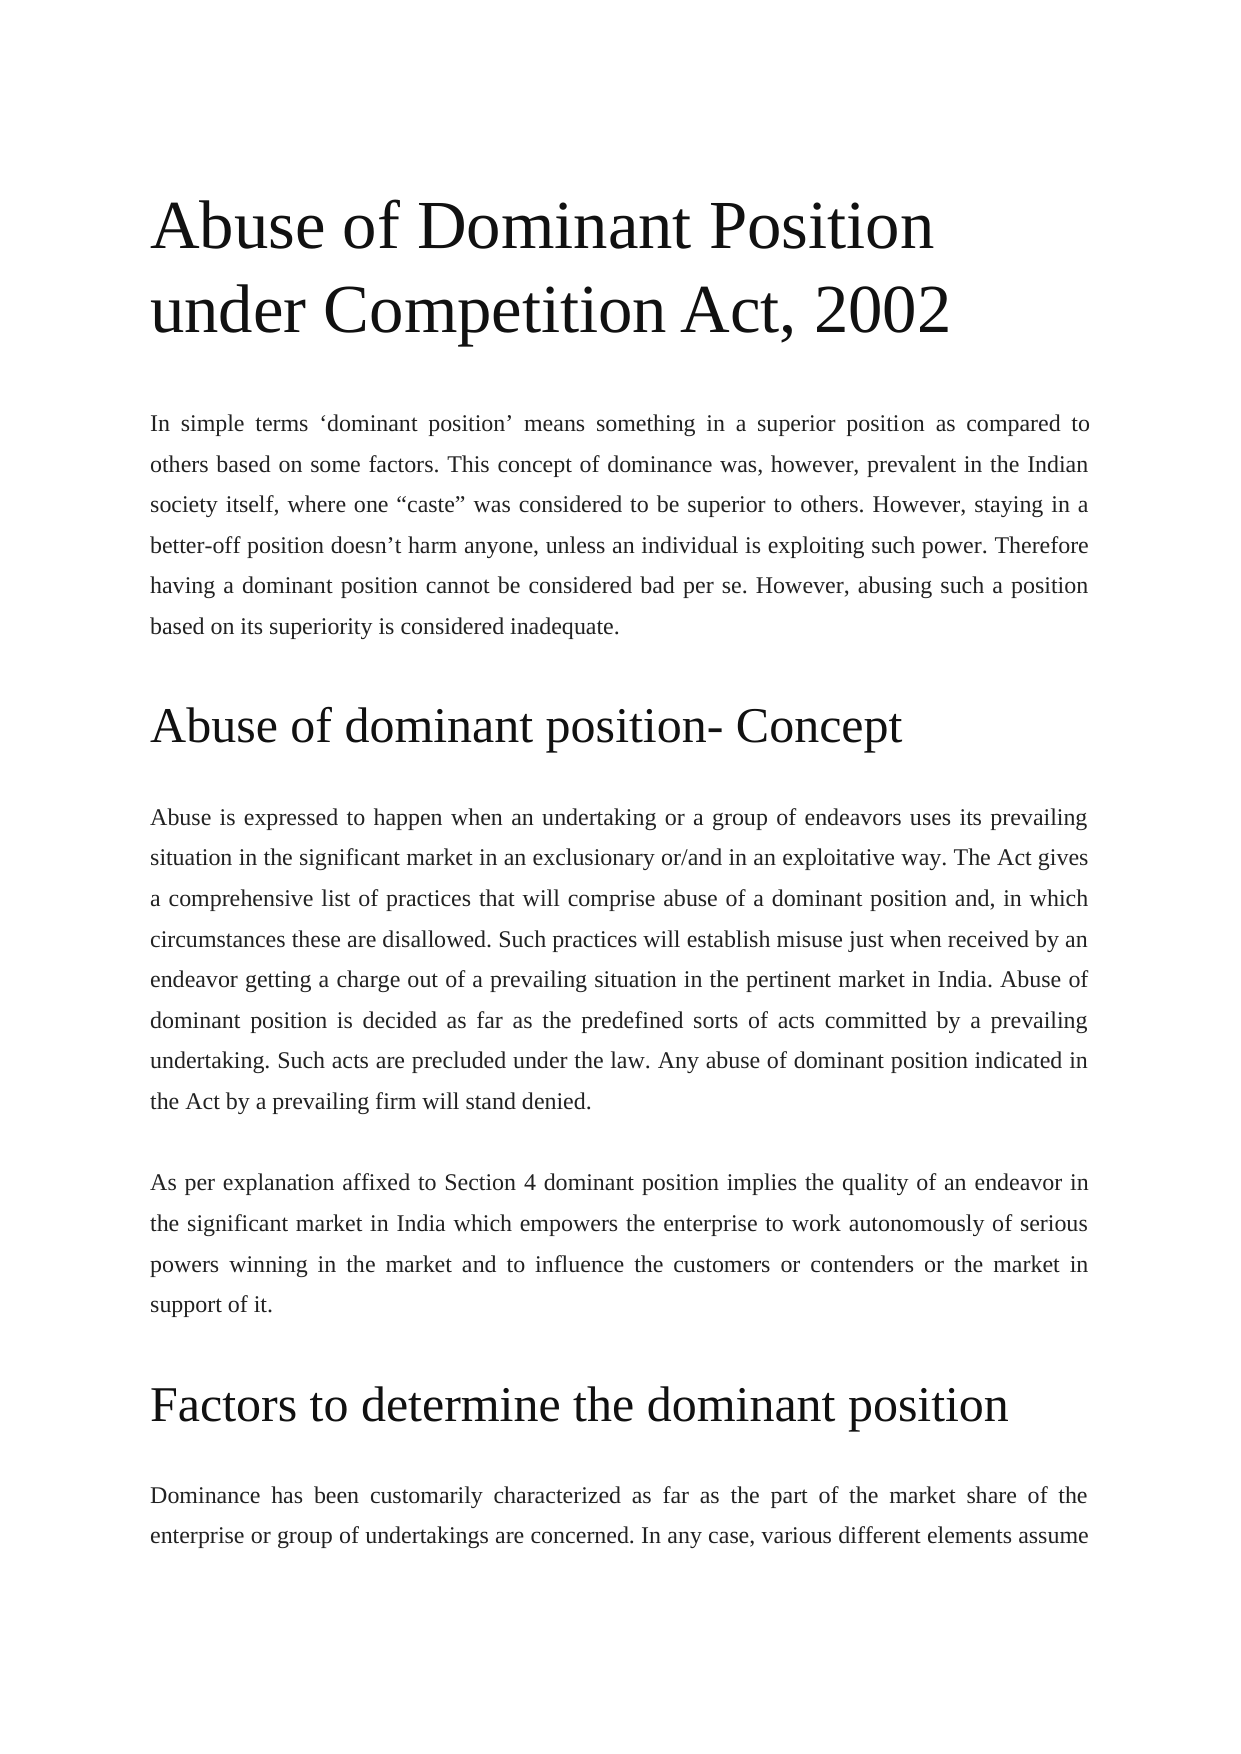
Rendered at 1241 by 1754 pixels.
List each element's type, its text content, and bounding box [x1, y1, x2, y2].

text Factors to determine the dominant position [150, 1369, 1090, 1432]
text Abuse of dominant position- Concept [150, 691, 1090, 754]
text Abuse is expressed to happen when an undertaking or a group of endeavors uses its prevailing situation in the significant market in an exclusionary or/and in an exploitative way. The Act gives a comprehensive list of practices that will comprise abuse of a dominant position and, in which circumstances these are disallowed. Such practices will establish misuse just when received by an endeavor getting a charge out of a prevailing situation in the pertinent market in India. Abuse of dominant position is decided as far as the predefined sorts of acts committed by a prevailing undertaking. Such acts are precluded under the law. Any abuse of dominant position indicated in the Act by a prevailing firm will stand denied. [150, 790, 1090, 1115]
text Abuse of Dominant Position under Competition Act, 2002 [150, 179, 1090, 347]
text In simple terms ‘dominant position’ means something in a superior position as compared to others based on some factors. This concept of dominance was, however, prevalent in the Indian society itself, where one “caste” was considered to be superior to others. However, staying in a better-off position doesn’t harm anyone, unless an individual is exploiting such power. Therefore having a dominant position cannot be considered bad per se. However, abusing such a position based on its superiority is considered inadequate. [150, 396, 1090, 640]
text As per explanation affixed to Section 4 dominant position implies the quality of an endeavor in the significant market in India which empowers the enterprise to work autonomously of serious powers winning in the market and to influence the customers or contenders or the market in support of it. [150, 1155, 1090, 1318]
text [150, 1468, 1090, 1549]
